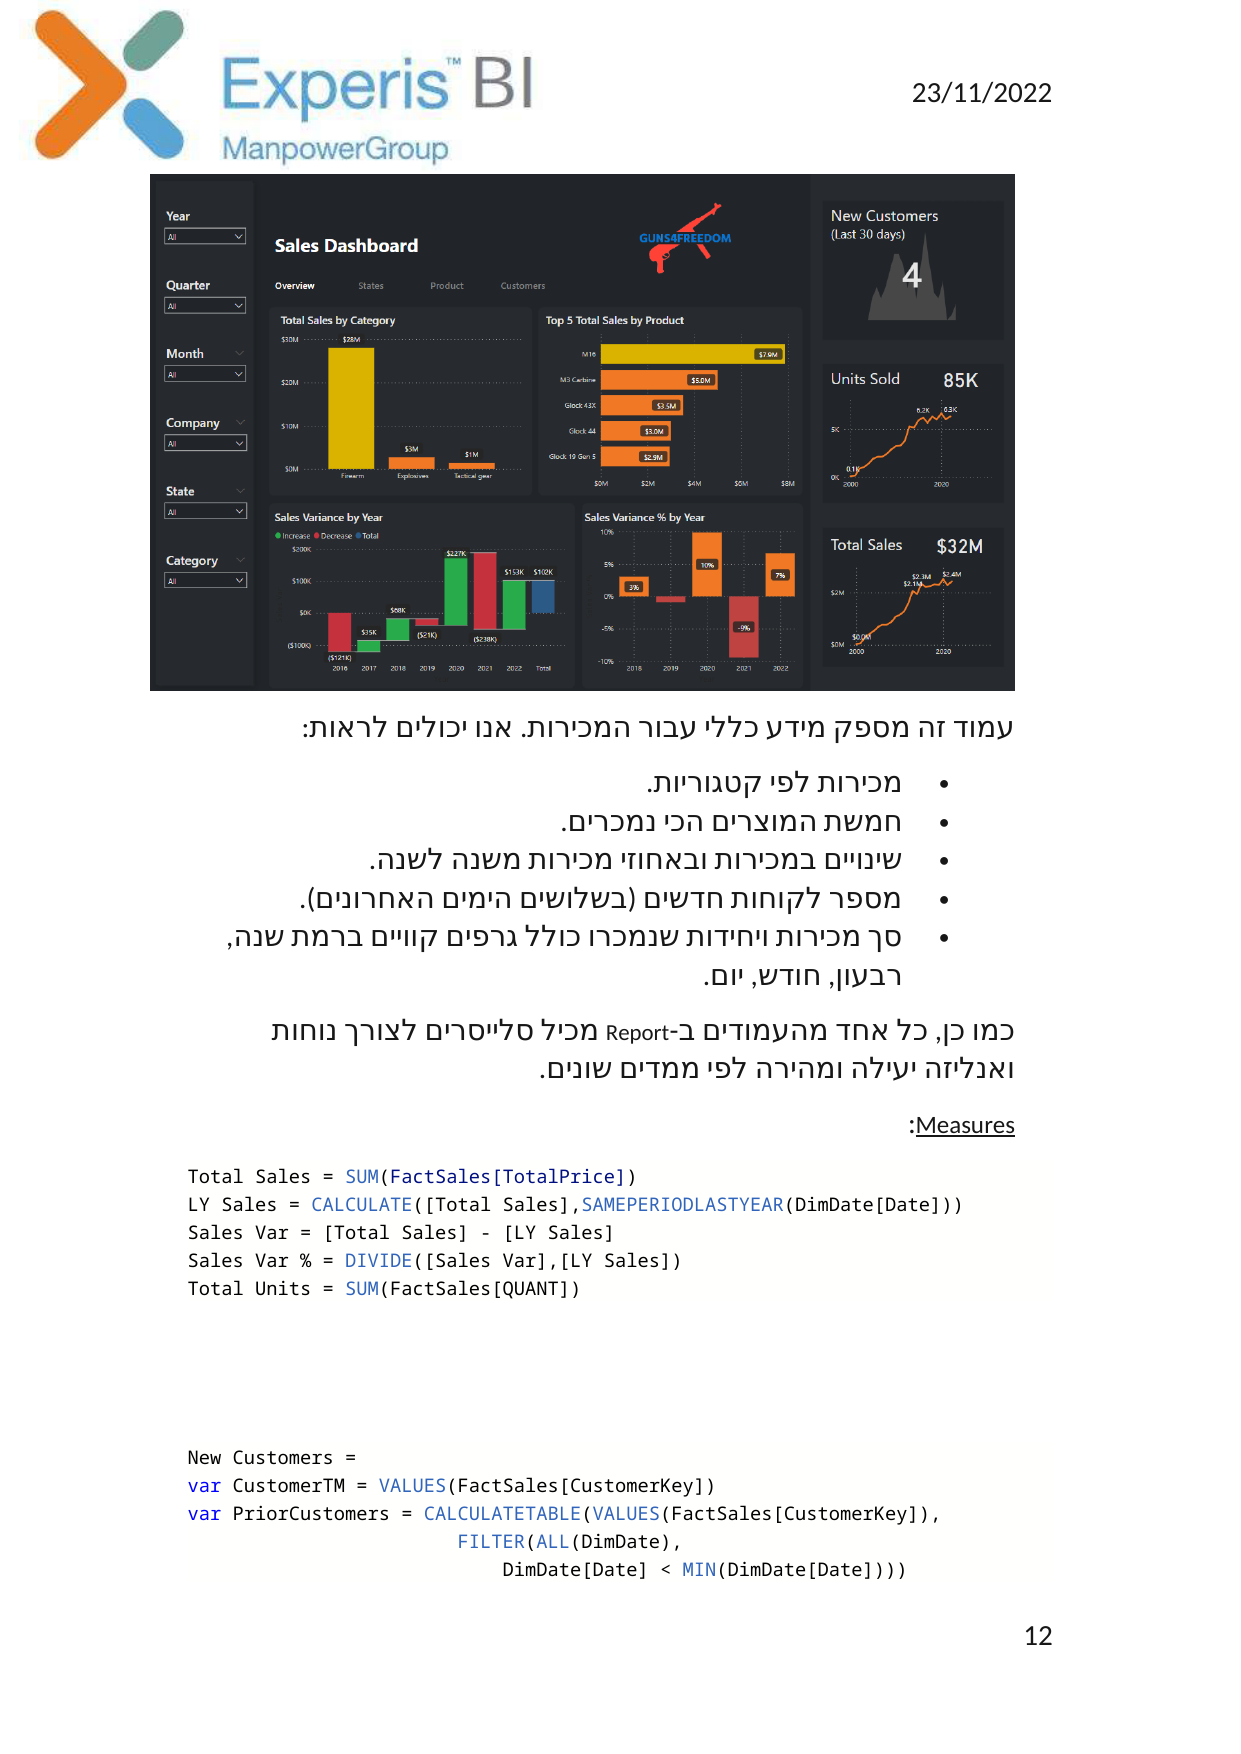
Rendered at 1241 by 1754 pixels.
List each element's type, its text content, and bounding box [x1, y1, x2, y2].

text DimDate[Date] < MIN(DimDate[Date]))) [187, 1554, 1053, 1582]
text Total Sales = SUM(FactSales[TotalPrice]) [187, 1160, 1053, 1188]
text כמו כן, כל אחד מהעמודים ב-Report מכיל סלייסרים לצורך נוחות ואנליזה יעילה ומהירה לפי ממדים שונים. [187, 1012, 1015, 1086]
list חמשת המוצרים הכי נמכרים. [187, 803, 940, 838]
text var PriorCustomers = CALCULATETABLE(VALUES(FactSales[CustomerKey]), [187, 1498, 1053, 1526]
text var CustomerTM = VALUES(FactSales[CustomerKey]) [187, 1470, 1053, 1498]
list מכירות לפי קטגוריות. [187, 764, 940, 800]
text עמוד זה מספק מידע כללי עבור המכירות. אנו יכולים לראות: [187, 709, 1015, 745]
text Sales Var = [Total Sales] - [LY Sales] [187, 1217, 1053, 1245]
text Sales Var % = DIVIDE([Sales Var],[LY Sales]) [187, 1245, 1053, 1273]
list סך מכירות ויחידות שנמכרו כולל גרפים קוויים ברמת שנה, רבעון, חודש, יום. [187, 918, 940, 992]
list מספר לקוחות חדשים (בשלושים הימים האחרונים). [187, 880, 940, 915]
text Measures: [187, 1105, 1015, 1141]
text Total Units = SUM(FactSales[QUANT]) [187, 1273, 1053, 1301]
picture [150, 174, 1015, 691]
text New Customers = [187, 1442, 1053, 1470]
list שינויים במכירות ובאחוזי מכירות משנה לשנה. [187, 841, 940, 877]
text FILTER(ALL(DimDate), [187, 1526, 1053, 1554]
text LY Sales = CALCULATE([Total Sales],SAMEPERIODLASTYEAR(DimDate[Date])) [187, 1188, 1053, 1217]
